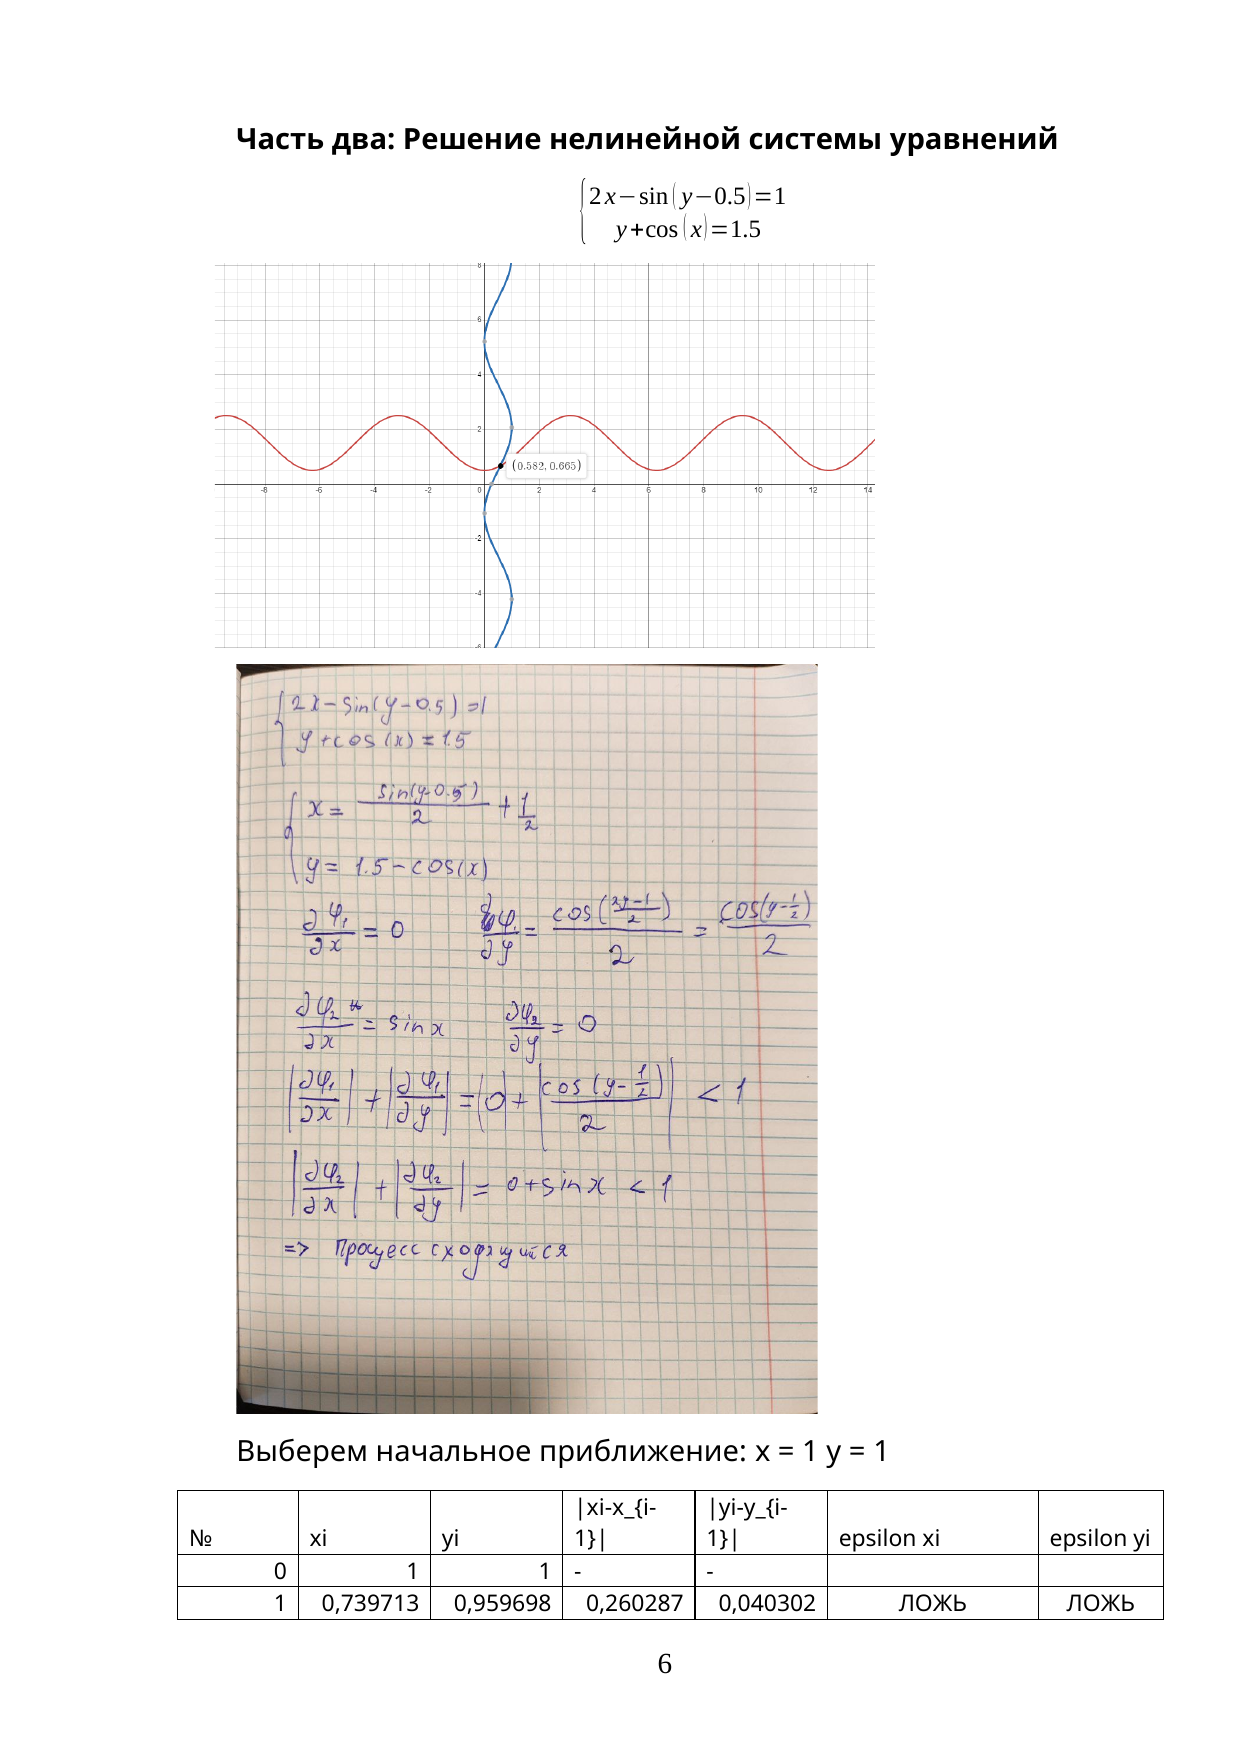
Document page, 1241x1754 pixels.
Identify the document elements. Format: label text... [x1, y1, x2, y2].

table_cell [828, 1555, 1038, 1586]
table_cell 1 [431, 1555, 562, 1586]
table_header xi [299, 1491, 430, 1553]
table_cell - [563, 1555, 694, 1586]
table_cell [1039, 1555, 1163, 1586]
table_header |yi-y_{i-1}| [696, 1491, 827, 1553]
table_cell 0 [178, 1555, 298, 1586]
text Часть два: Решение нелинейной системы уравнений [177, 118, 1152, 158]
text Выберем начальное приближение: x = 1 y = 1 [177, 1430, 1152, 1470]
table_cell 0,040302 [696, 1587, 827, 1618]
picture [214, 263, 875, 648]
table_cell 0,260287 [563, 1587, 694, 1618]
table_cell 1 [299, 1555, 430, 1586]
table_header epsilon yi [1039, 1491, 1163, 1553]
table_cell ЛОЖЬ [1039, 1587, 1163, 1618]
table_cell 0,959698 [431, 1587, 562, 1618]
table_cell 0,739713 [299, 1587, 430, 1618]
table_header № [178, 1491, 298, 1553]
picture [236, 664, 818, 1414]
table_cell ЛОЖЬ [828, 1587, 1038, 1618]
table_cell 1 [178, 1587, 298, 1618]
table_cell - [696, 1555, 827, 1586]
table_header epsilon xi [828, 1491, 1038, 1553]
table_header yi [431, 1491, 562, 1553]
table_header |xi-x_{i-1}| [563, 1491, 694, 1553]
